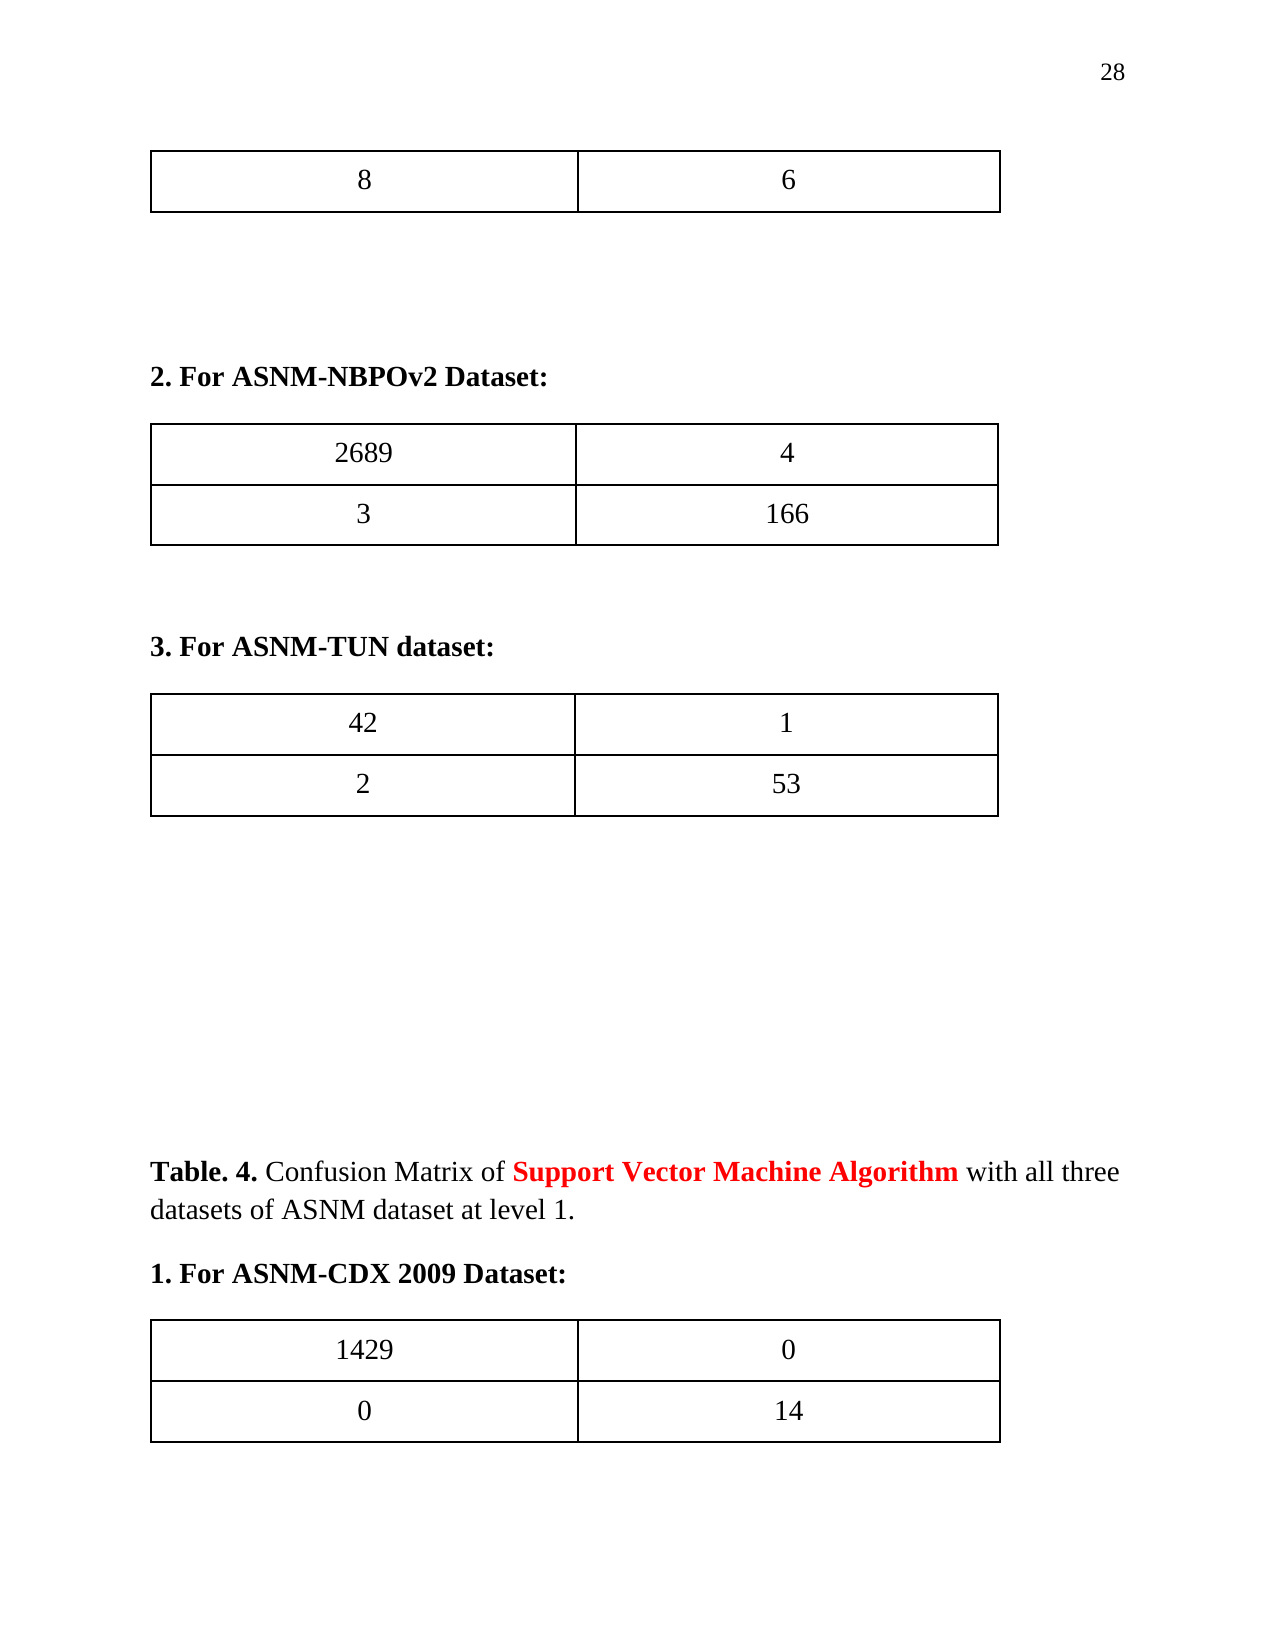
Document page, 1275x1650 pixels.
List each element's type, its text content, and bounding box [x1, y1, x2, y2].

table_cell 53 [576, 756, 997, 814]
table_header 42 [152, 695, 574, 754]
table_header 0 [579, 1321, 999, 1380]
table_cell 6 [579, 152, 999, 211]
text 2. For ASNM-NBPOv2 Dataset: [150, 359, 1125, 393]
table_cell 14 [579, 1382, 999, 1441]
table_header 1429 [152, 1321, 577, 1380]
text 1. For ASNM-CDX 2009 Dataset: [150, 1256, 1125, 1289]
table_header 4 [577, 425, 997, 484]
table_cell 2 [152, 756, 574, 814]
table_cell 166 [577, 486, 997, 544]
table_header 2689 [152, 425, 575, 484]
table_header 1 [576, 695, 997, 754]
text Table. 4. Confusion Matrix of Support Vector Machine Algorithm with all three datasets of ASNM dataset at level 1. [150, 1154, 1125, 1226]
table_cell 3 [152, 486, 575, 544]
table_cell 0 [152, 1382, 577, 1441]
text 3. For ASNM-TUN dataset: [150, 629, 1125, 663]
table_cell 8 [152, 152, 577, 211]
